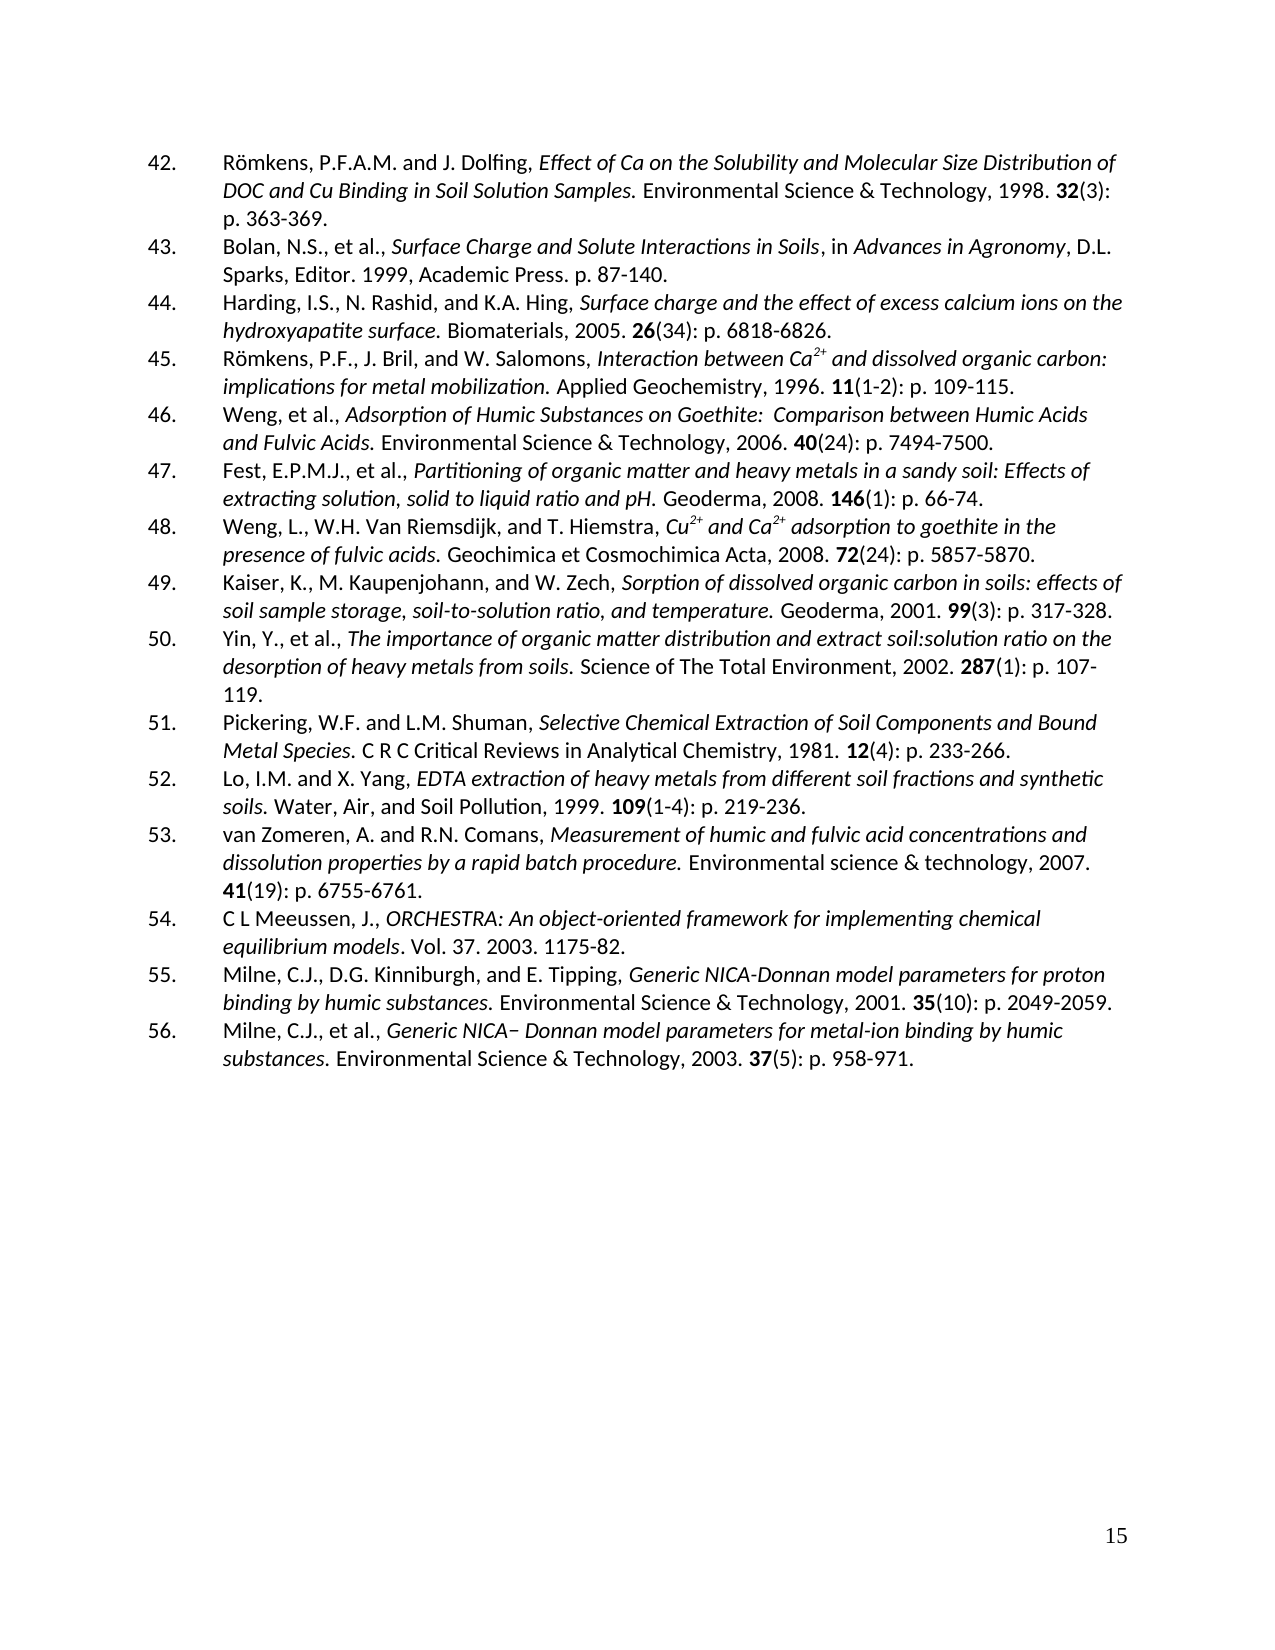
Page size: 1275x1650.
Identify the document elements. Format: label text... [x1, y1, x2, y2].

text 43. Bolan, N.S., et al., Surface Charge and Solute Interactions in Soils, in Advances in Agronomy, D.L. Sparks, Editor. 1999, Academic Press. p. 87-140. [148, 232, 1127, 288]
text 45. Römkens, P.F., J. Bril, and W. Salomons, Interaction between Ca2+ and dissolved organic carbon: implications for metal mobilization. Applied Geochemistry, 1996. 11(1-2): p. 109-115. [148, 344, 1127, 400]
text 48. Weng, L., W.H. Van Riemsdijk, and T. Hiemstra, Cu2+ and Ca2+ adsorption to goethite in the presence of fulvic acids. Geochimica et Cosmochimica Acta, 2008. 72(24): p. 5857-5870. [148, 512, 1127, 568]
text 46. Weng, et al., Adsorption of Humic Substances on Goethite: Comparison between Humic Acids and Fulvic Acids. Environmental Science & Technology, 2006. 40(24): p. 7494-7500. [148, 400, 1127, 456]
text 47. Fest, E.P.M.J., et al., Partitioning of organic matter and heavy metals in a sandy soil: Effects of extracting solution, solid to liquid ratio and pH. Geoderma, 2008. 146(1): p. 66-74. [148, 456, 1127, 512]
text 52. Lo, I.M. and X. Yang, EDTA extraction of heavy metals from different soil fractions and synthetic soils. Water, Air, and Soil Pollution, 1999. 109(1-4): p. 219-236. [148, 764, 1127, 820]
text 53. van Zomeren, A. and R.N. Comans, Measurement of humic and fulvic acid concentrations and dissolution properties by a rapid batch procedure. Environmental science & technology, 2007. 41(19): p. 6755-6761. [148, 820, 1127, 904]
text 50. Yin, Y., et al., The importance of organic matter distribution and extract soil:solution ratio on the desorption of heavy metals from soils. Science of The Total Environment, 2002. 287(1): p. 107-119. [148, 624, 1127, 708]
text 55. Milne, C.J., D.G. Kinniburgh, and E. Tipping, Generic NICA-Donnan model parameters for proton binding by humic substances. Environmental Science & Technology, 2001. 35(10): p. 2049-2059. [148, 960, 1127, 1016]
text 56. Milne, C.J., et al., Generic NICA− Donnan model parameters for metal-ion binding by humic substances. Environmental Science & Technology, 2003. 37(5): p. 958-971. [148, 1016, 1127, 1072]
text 51. Pickering, W.F. and L.M. Shuman, Selective Chemical Extraction of Soil Components and Bound Metal Species. C R C Critical Reviews in Analytical Chemistry, 1981. 12(4): p. 233-266. [148, 708, 1127, 764]
text 49. Kaiser, K., M. Kaupenjohann, and W. Zech, Sorption of dissolved organic carbon in soils: effects of soil sample storage, soil-to-solution ratio, and temperature. Geoderma, 2001. 99(3): p. 317-328. [148, 568, 1127, 624]
text 44. Harding, I.S., N. Rashid, and K.A. Hing, Surface charge and the effect of excess calcium ions on the hydroxyapatite surface. Biomaterials, 2005. 26(34): p. 6818-6826. [148, 288, 1127, 344]
text 54. C L Meeussen, J., ORCHESTRA: An object-oriented framework for implementing chemical equilibrium models. Vol. 37. 2003. 1175-82. [148, 904, 1127, 960]
text 42. Römkens, P.F.A.M. and J. Dolfing, Effect of Ca on the Solubility and Molecular Size Distribution of DOC and Cu Binding in Soil Solution Samples. Environmental Science & Technology, 1998. 32(3): p. 363-369. [148, 148, 1127, 232]
